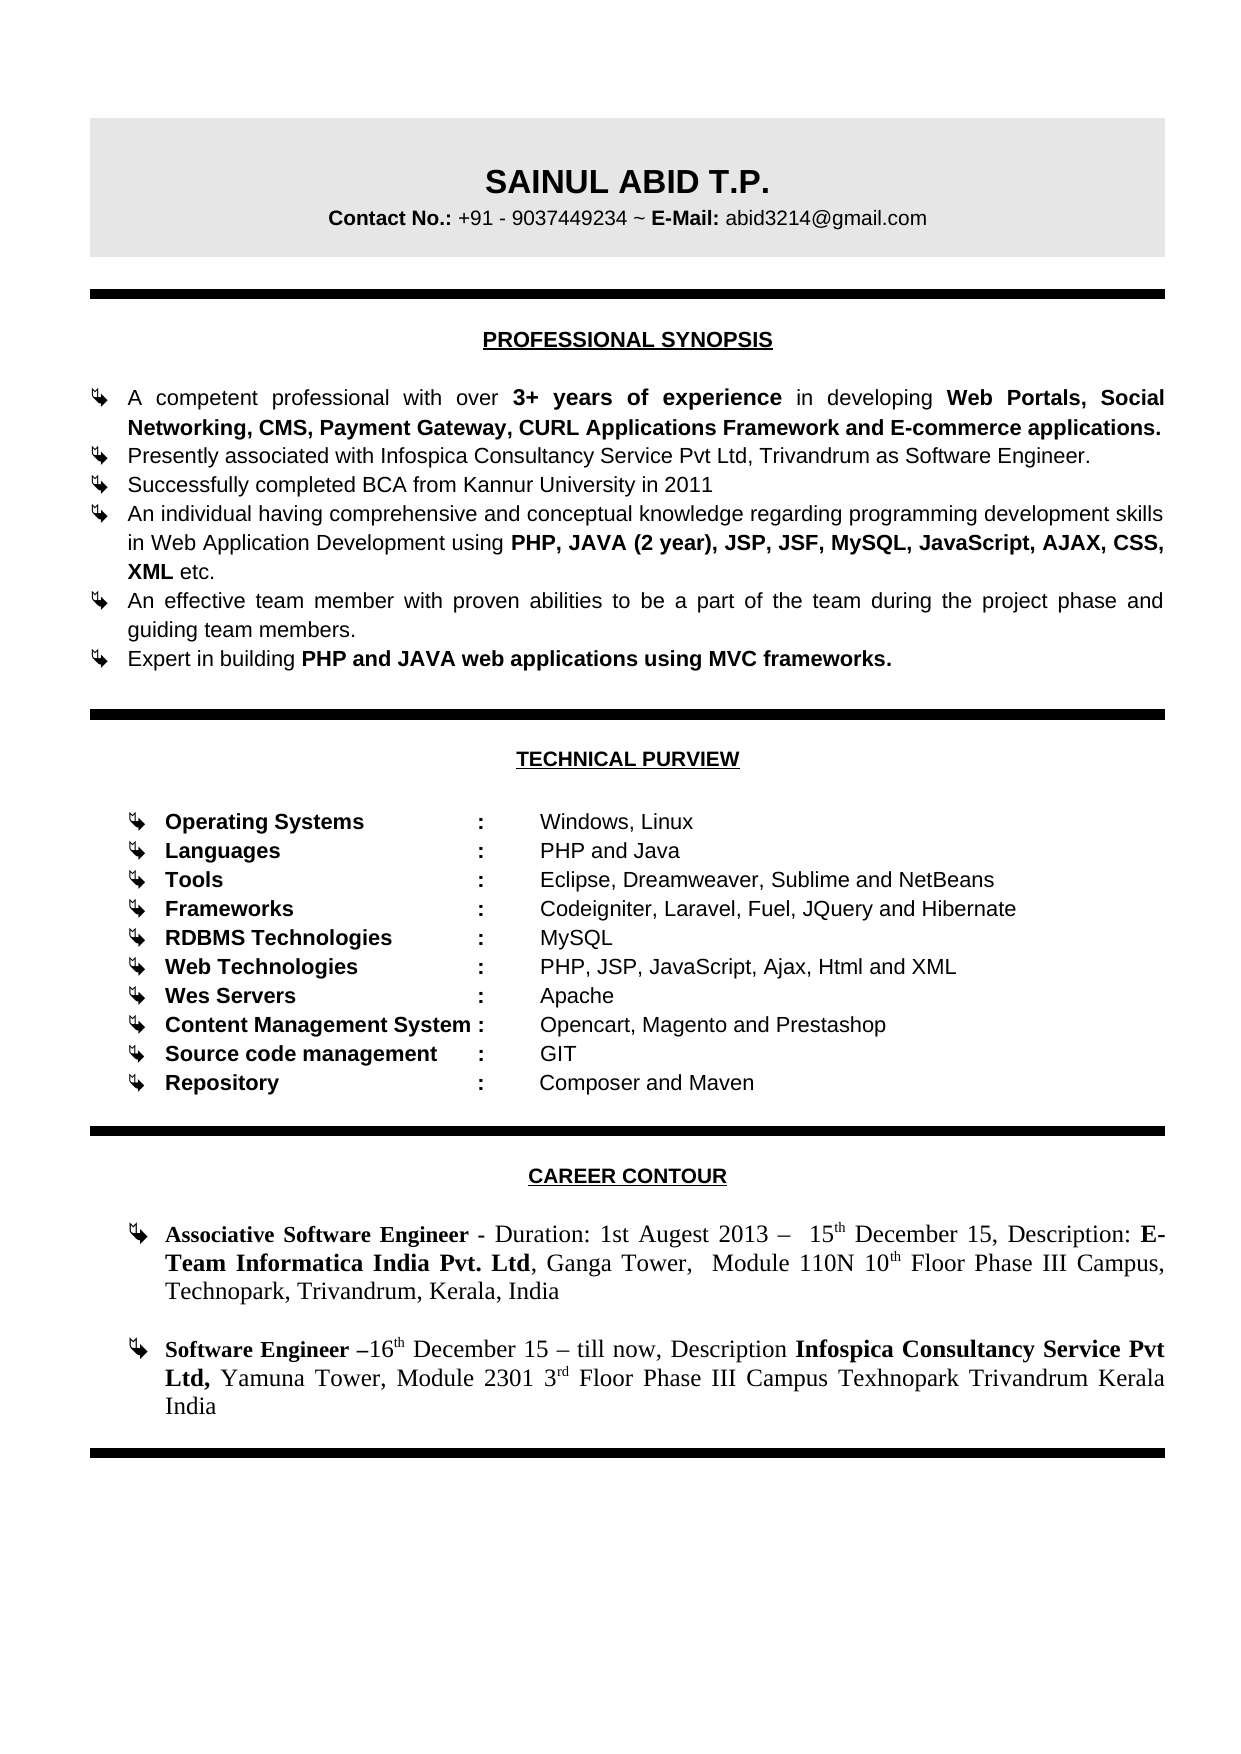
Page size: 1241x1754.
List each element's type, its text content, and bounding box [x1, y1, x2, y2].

list Successfully completed BCA from Kannur University in 2011 [90, 472, 1165, 498]
list Source code management : GIT [127, 1041, 1165, 1066]
list Content Management System : Opencart, Magento and Prestashop [127, 1012, 1165, 1037]
list Web Technologies : PHP, JSP, JavaScript, Ajax, Html and XML [127, 954, 1165, 979]
list Wes Servers : Apache [127, 983, 1165, 1008]
text Contact No.: +91 - 9037449234 ~ E-Mail: abid3214@gmail.com [90, 206, 1165, 230]
list Operating Systems : Windows, Linux [127, 809, 1165, 834]
list Languages : PHP and Java [127, 838, 1165, 863]
list Presently associated with Infospica Consultancy Service Pvt Ltd, Trivandrum as Software Engineer. [90, 443, 1165, 469]
list Software Engineer –16th December 15 – till now, Description Infospica Consultancy Service Pvt Ltd, Yamuna Tower, Module 2301 3rd Floor Phase III Campus Texhnopark Trivandrum Kerala India [127, 1334, 1165, 1420]
list An individual having comprehensive and conceptual knowledge regarding programming development skills in Web Application Development using PHP, JAVA (2 year), JSP, JSF, MySQL, JavaScript, AJAX, CSS, XML etc. [90, 501, 1165, 584]
list Frameworks : Codeigniter, Laravel, Fuel, JQuery and Hibernate [127, 896, 1165, 921]
list A competent professional with over 3+ years of experience in developing Web Portals, Social Networking, CMS, Payment Gateway, CURL Applications Framework and E-commerce applications. [90, 384, 1165, 440]
text PROFESSIONAL SYNOPSIS [90, 316, 1165, 352]
list Associative Software Engineer - Duration: 1st Augest 2013 – 15th December 15, Description: E-Team Informatica India Pvt. Ltd, Ganga Tower, Module 110N 10th Floor Phase III Campus, Technopark, Trivandrum, Kerala, India [127, 1219, 1165, 1305]
text CAREER CONTOUR [90, 1153, 1165, 1188]
list Expert in building PHP and JAVA web applications using MVC frameworks. [90, 646, 1165, 671]
list An effective team member with proven abilities to be a part of the team during the project phase and guiding team members. [90, 588, 1165, 642]
list Repository : Composer and Maven [127, 1069, 1165, 1095]
text SAINUL ABID T.P. [90, 162, 1165, 200]
list Tools : Eclipse, Dreamweaver, Sublime and NetBeans [127, 867, 1165, 892]
list RDBMS Technologies : MySQL [127, 925, 1165, 950]
text TECHNICAL PURVIEW [90, 737, 1165, 771]
